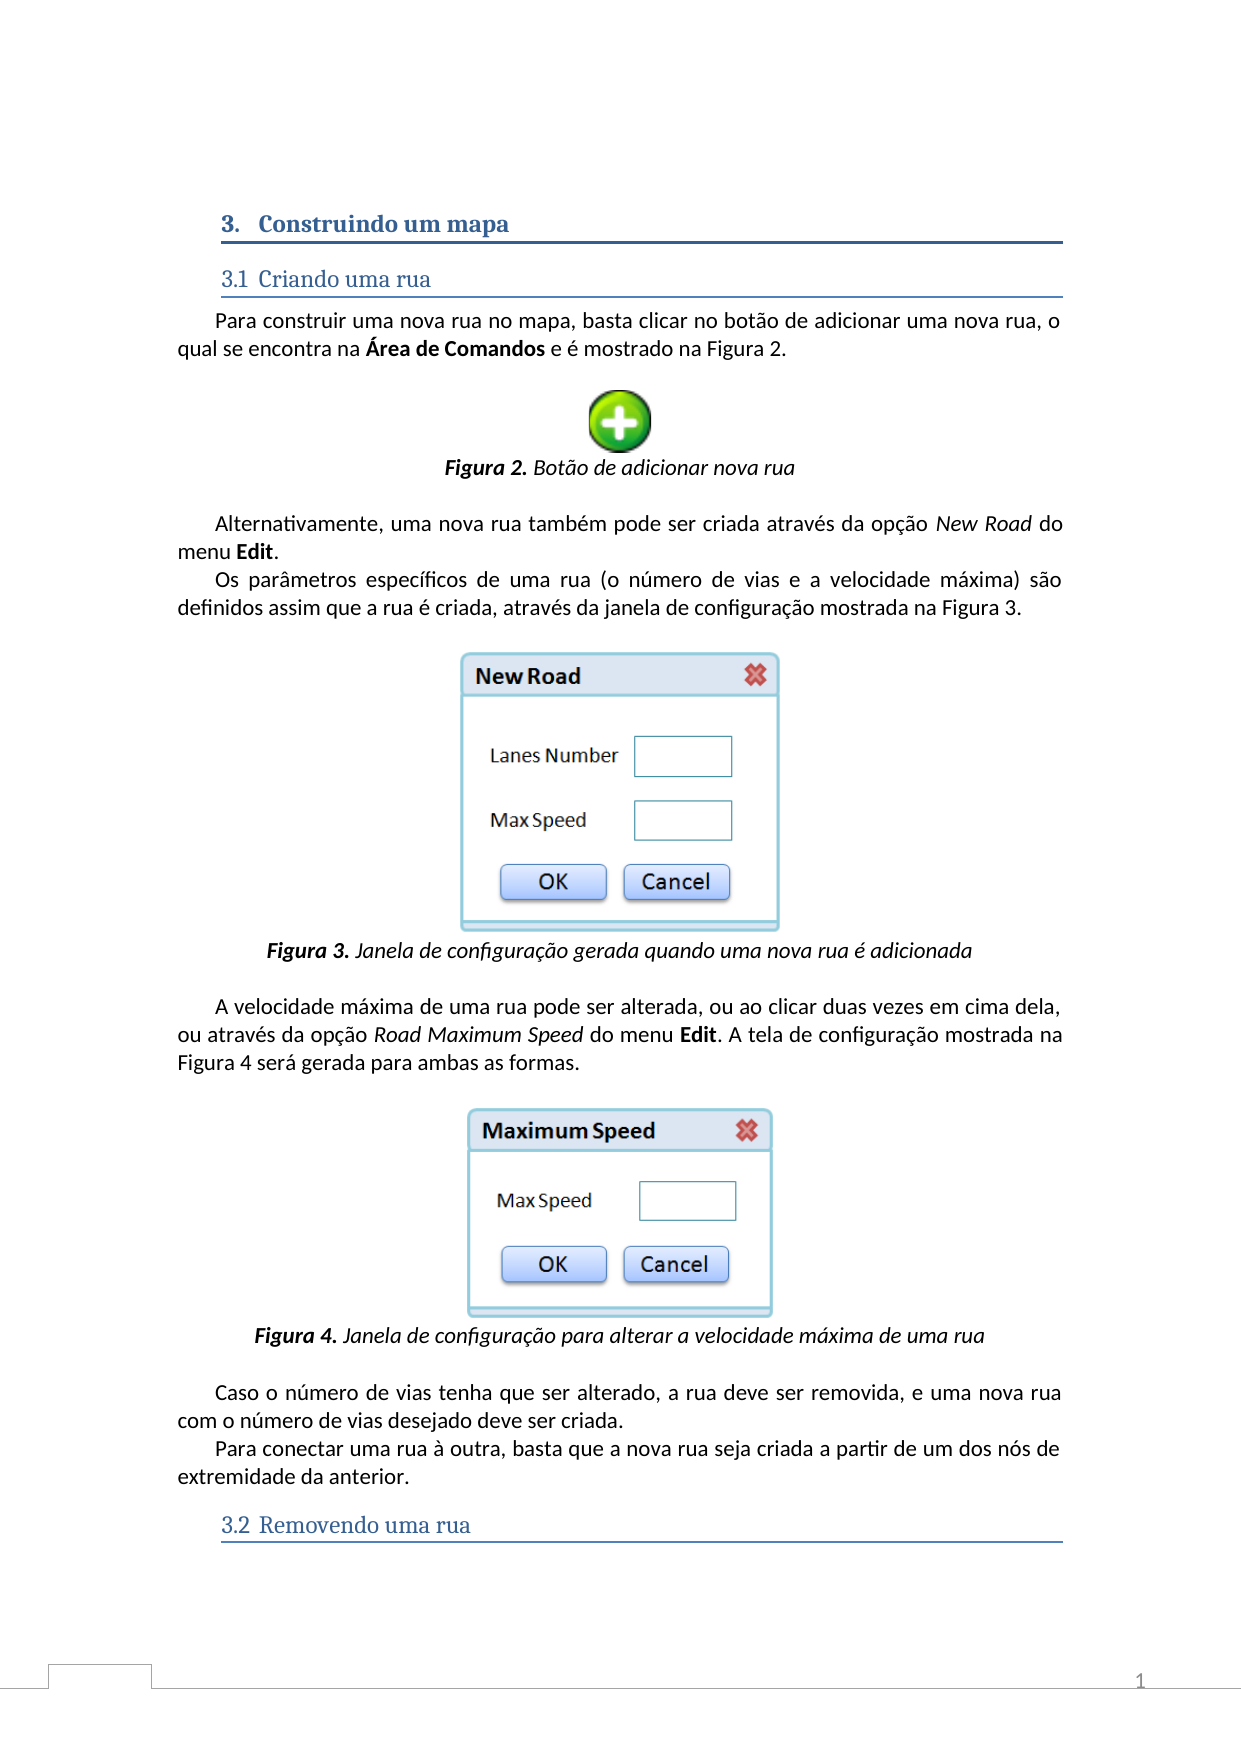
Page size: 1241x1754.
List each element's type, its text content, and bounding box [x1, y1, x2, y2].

text Caso o número de vias tenha que ser alterado, a rua deve ser removida, e uma nova rua com o número de vias desejado deve ser criada. [177, 1378, 1063, 1434]
picture [455, 648, 785, 937]
subtitle Criando uma rua [221, 265, 1063, 296]
picture [588, 390, 652, 453]
subtitle Removendo uma rua [221, 1511, 1063, 1541]
text Alternativamente, uma nova rua também pode ser criada através da opção New Road do menu Edit. [177, 509, 1063, 565]
text Para construir uma nova rua no mapa, basta clicar no botão de adicionar uma nova rua, o qual se encontra na Área de Comandos e é mostrado na Figura 2. [177, 306, 1063, 362]
picture [464, 1104, 776, 1322]
text Figura 3. Janela de configuração gerada quando uma nova rua é adicionada [177, 936, 1063, 964]
text Figura 4. Janela de configuração para alterar a velocidade máxima de uma rua [177, 1322, 1063, 1350]
subtitle Construindo um mapa [221, 210, 1063, 241]
text Os parâmetros específicos de uma rua (o número de vias e a velocidade máxima) são definidos assim que a rua é criada, através da janela de configuração mostrada na Figura 3. [177, 565, 1063, 621]
text Figura 2. Botão de adicionar nova rua [177, 453, 1063, 481]
text A velocidade máxima de uma rua pode ser alterada, ou ao clicar duas vezes em cima dela, ou através da opção Road Maximum Speed do menu Edit. A tela de configuração mostrada na Figura 4 será gerada para ambas as formas. [177, 992, 1063, 1076]
text Para conectar uma rua à outra, basta que a nova rua seja criada a partir de um dos nós de extremidade da anterior. [177, 1434, 1063, 1490]
